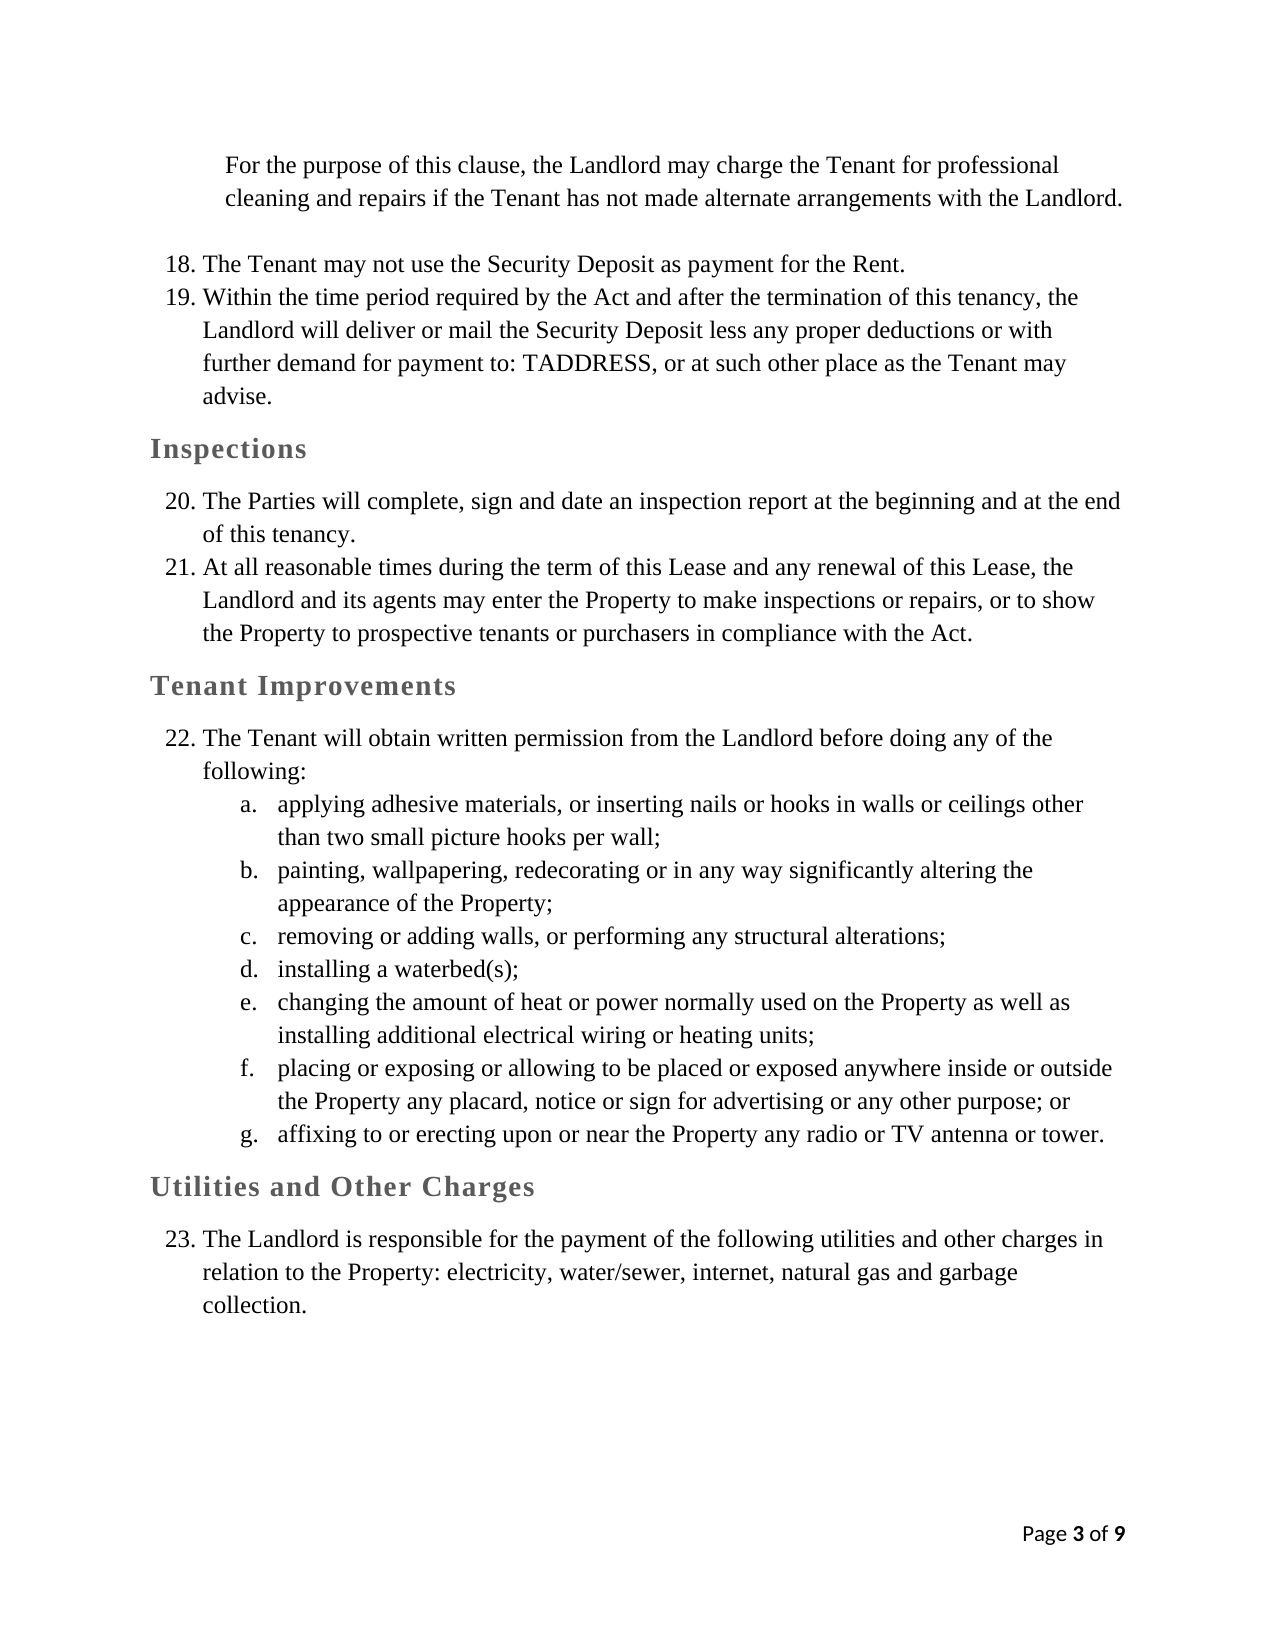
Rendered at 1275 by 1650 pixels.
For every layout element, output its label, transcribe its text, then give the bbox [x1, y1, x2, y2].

list The Tenant may not use the Security Deposit as payment for the Rent. [165, 249, 1125, 278]
subtitle Utilities and Other Charges [150, 1169, 1125, 1202]
list installing a waterbed(s); [240, 954, 1125, 983]
list placing or exposing or allowing to be placed or exposed anywhere inside or outside the Property any placard, notice or sign for advertising or any other purpose; or [240, 1053, 1125, 1115]
list The Landlord is responsible for the payment of the following utilities and other charges in relation to the Property: electricity, water/sewer, internet, natural gas and garbage collection. [165, 1224, 1125, 1319]
subtitle Tenant Improvements [150, 668, 1125, 701]
list Within the time period required by the Act and after the termination of this tenancy, the Landlord will deliver or mail the Security Deposit less any proper deductions or with further demand for payment to: TADDRESS, or at such other place as the Tenant may advise. [165, 282, 1125, 410]
list changing the amount of heat or power normally used on the Property as well as installing additional electrical wiring or heating units; [240, 987, 1125, 1049]
list applying adhesive materials, or inserting nails or hooks in walls or ceilings other than two small picture hooks per wall; [240, 789, 1125, 851]
list The Parties will complete, sign and date an inspection report at the beginning and at the end of this tenancy. [165, 486, 1125, 548]
subtitle Inspections [150, 431, 1125, 464]
list For the purpose of this clause, the Landlord may charge the Tenant for professional cleaning and repairs if the Tenant has not made alternate arrangements with the Landlord. [225, 150, 1125, 212]
list The Tenant will obtain written permission from the Landlord before doing any of the following: [165, 723, 1125, 785]
list affixing to or erecting upon or near the Property any radio or TV antenna or tower. [240, 1119, 1125, 1148]
list removing or adding walls, or performing any structural alterations; [240, 921, 1125, 950]
list At all reasonable times during the term of this Lease and any renewal of this Lease, the Landlord and its agents may enter the Property to make inspections or repairs, or to show the Property to prospective tenants or purchasers in compliance with the Act. [165, 552, 1125, 647]
list painting, wallpapering, redecorating or in any way significantly altering the appearance of the Property; [240, 855, 1125, 917]
